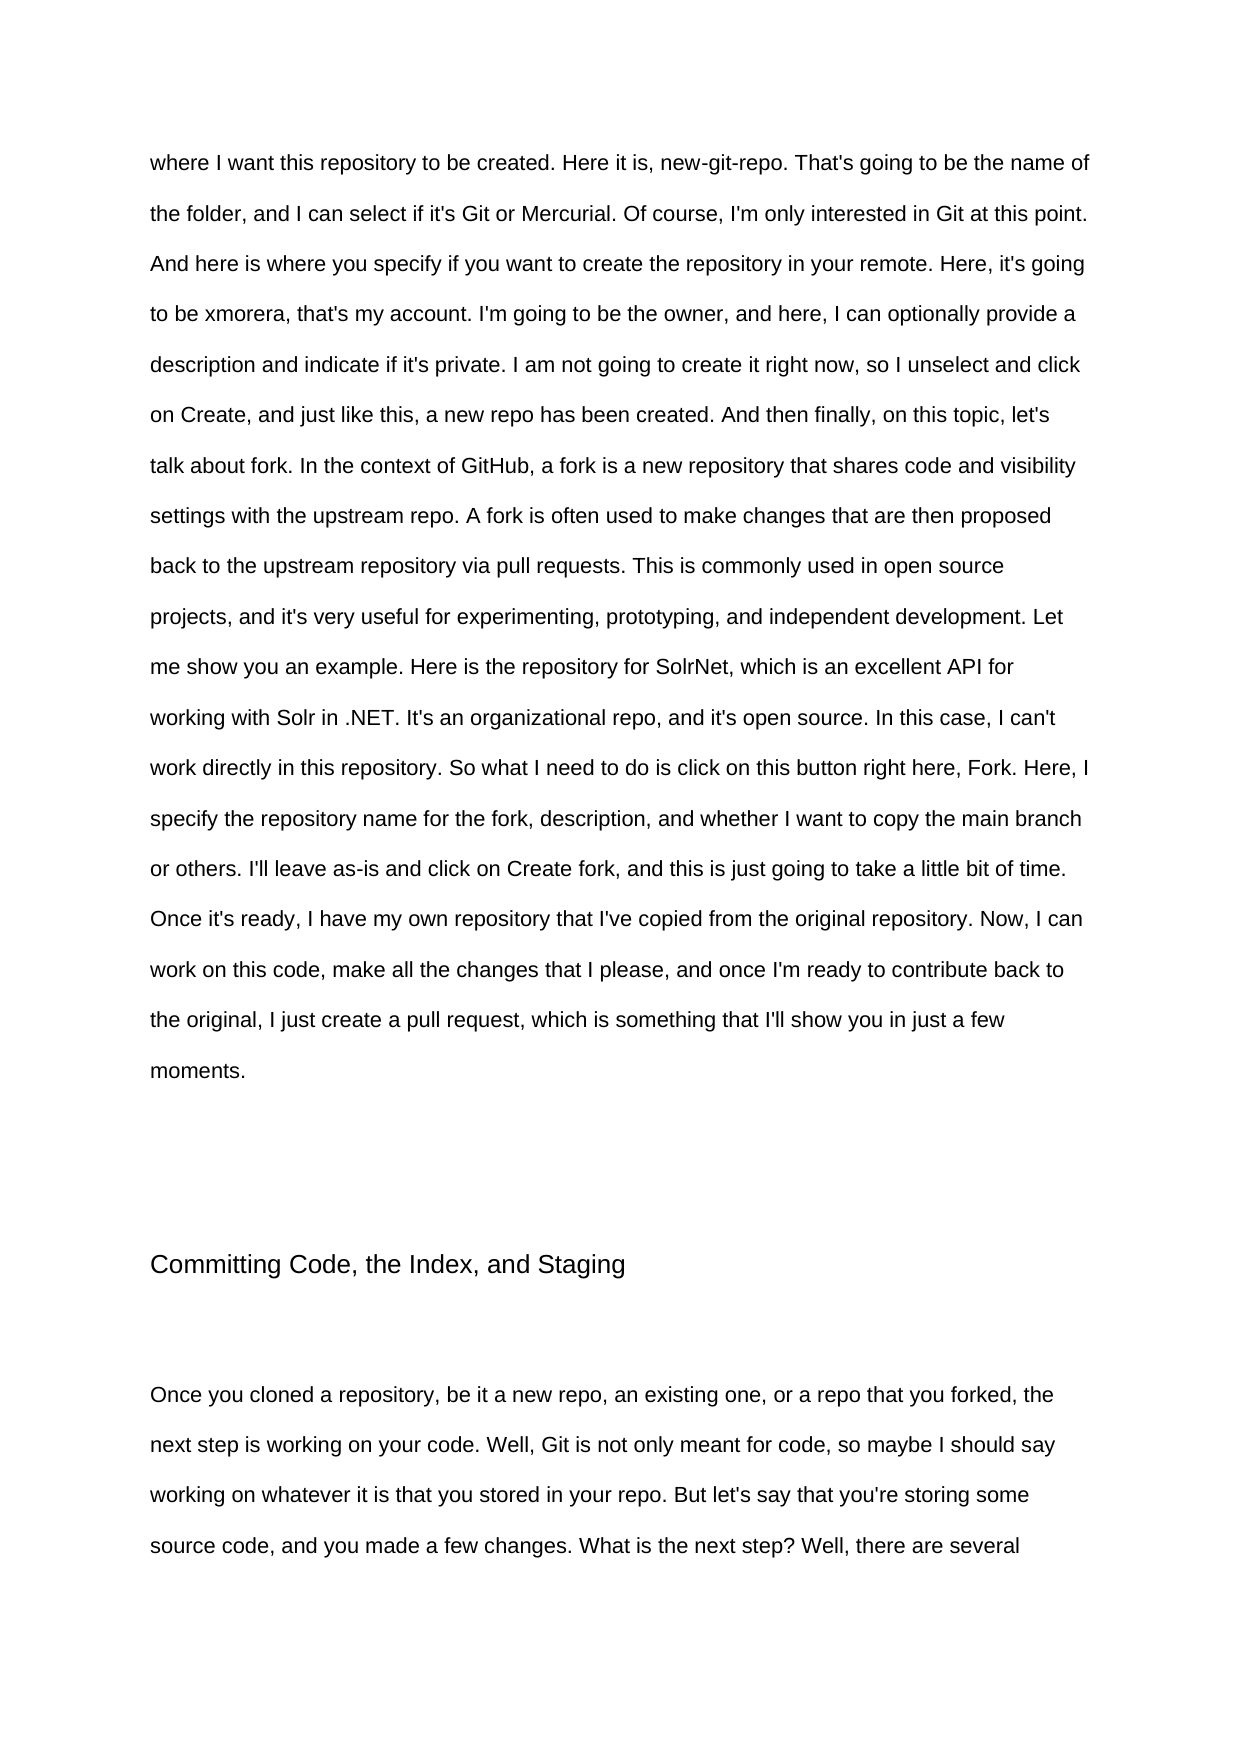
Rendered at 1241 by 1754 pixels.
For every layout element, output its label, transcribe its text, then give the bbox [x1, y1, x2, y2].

subtitle Committing Code, the Index, and Staging [150, 1249, 1090, 1279]
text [150, 150, 1090, 1083]
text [150, 1382, 1090, 1558]
